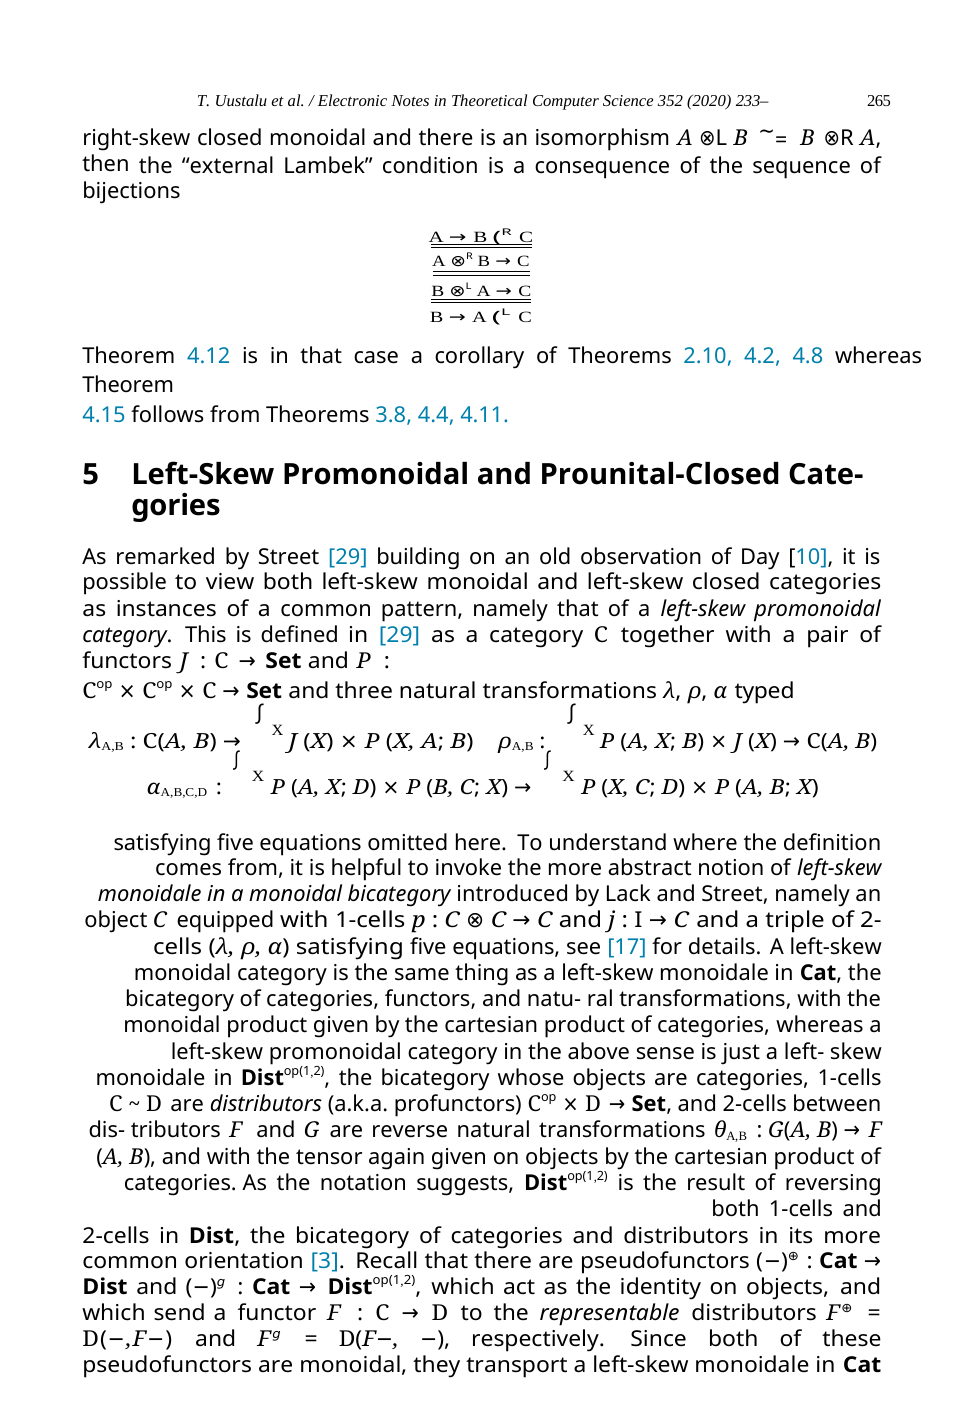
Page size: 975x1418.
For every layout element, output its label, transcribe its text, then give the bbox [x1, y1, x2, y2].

text B ⊗L A → C B → A (L C [428, 271, 534, 327]
text Cop × Cop × C → Set and three natural transformations λ, ρ, α typed [82, 675, 923, 704]
text 4.15 follows from Theorems 3.8, 4.4, 4.11. [82, 399, 923, 428]
text As remarked by Street [29] building on an old observation of Day [10], it is possible to view both left-skew monoidal and left-skew closed categories as instances of a common pattern, namely that of a left-skew promonoidal category. This is defined in [29] as a category C together with a pair of functors J : C → Set and P : [82, 544, 881, 675]
subtitle Left-Skew Promonoidal and Prounital-Closed Cate- gories [82, 459, 881, 524]
text A ⊗R B → C [67, 248, 896, 271]
text right-skew closed monoidal and there is an isomorphism A ⊗L B ∼= B ⊗R A, then the “external Lambek” condition is a consequence of the sequence of bijections [82, 123, 881, 205]
text A → B (R C [67, 222, 896, 248]
text satisfying five equations omitted here. To understand where the definition comes from, it is helpful to invoke the more abstract notion of left-skew monoidale in a monoidal bicategory introduced by Lack and Street, namely an object C equipped with 1-cells p : C ⊗ C → C and j : I → C and a triple of 2-cells (λ, ρ, α) satisfying five equations, see [17] for details. A left-skew monoidal category is the same thing as a left-skew monoidale in Cat, the bicategory of categories, functors, and natu- ral transformations, with the monoidal product given by the cartesian product of categories, whereas a left-skew promonoidal category in the above sense is just a left- skew monoidale in Distop(1,2), the bicategory whose objects are categories, 1-cells C ~ D are distributors (a.k.a. profunctors) Cop × D → Set, and 2-cells between dis- tributors F and G are reverse natural transformations θA,B : G(A, B) → F (A, B), and with the tensor again given on objects by the cartesian product of categories. As the notation suggests, Distop(1,2) is the result of reversing both 1-cells and [77, 829, 881, 1223]
text λA,B : C(A, B) → ∫X J (X) × P (X, A; B) ρA,B : ∫X P (A, X; B) × J (X) → C(A, B) [67, 710, 899, 758]
text αA,B,C,D : ∫ X P (A, X; D) × P (B, C; X) → ∫ X P (X, C; D) × P (A, B; X) [67, 758, 899, 803]
text Theorem 4.12 is in that case a corollary of Theorems 2.10, 4.2, 4.8 whereas Theorem [82, 340, 923, 399]
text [82, 1223, 881, 1379]
